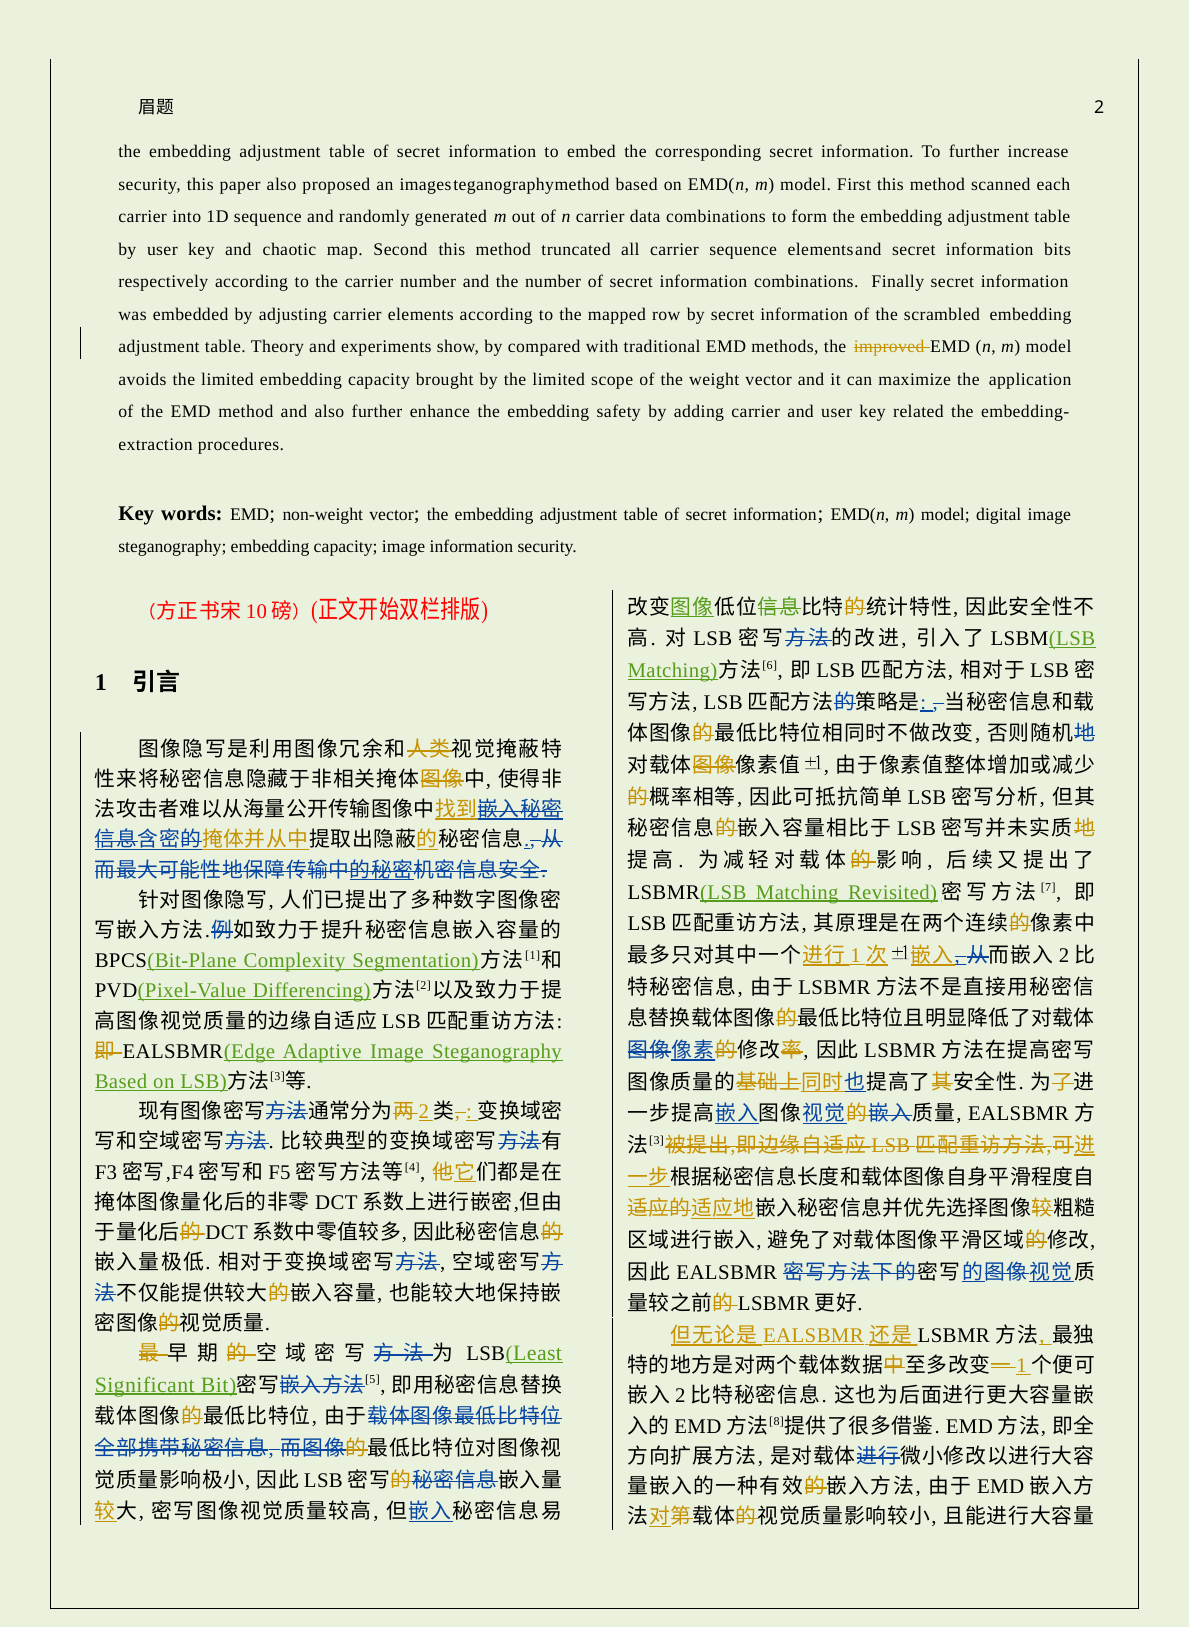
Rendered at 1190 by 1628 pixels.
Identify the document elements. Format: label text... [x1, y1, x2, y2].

text （方正书宋10磅）(正文开始双栏排版) [94, 590, 562, 626]
text 现有图像密写通常分为类变换域密写和空域密写. 比较典型的变换域密写有F3密写,F4密写和F5密写方法等[4], 们都是在掩体图像量化后的非零DCT系数上进行嵌密,但由于量化后DCT系数中零值较多, 因此秘密信息嵌入量极低. 相对于变换域密写, 空域密写不仅能提供较大嵌入容量, 也能较大地保持嵌密图像视觉质量. [94, 1094, 562, 1336]
text 早期空域密写为LSB密写[5], 即用秘密信息替换载体图像最低比特位, 由于最低比特位对图像视觉质量影响极小, 因此LSB密写嵌入量大, 密写图像视觉质量较高, 但秘密信息易改变低位比特统计特性, 因此安全性不高. 对LSB密写的改进, 引入了LSBM方法[6], 即LSB匹配方法, 相对于LSB密写方法, LSB匹配方法策略是当秘密信息和载体图像最低比特位相同时不做改变, 否则随机对载体像素值, 由于像素值整体增加或减少概率相等, 因此可抵抗简单LSB密写分析, 但其秘密信息嵌入容量相比于LSB密写并未实质提高. 为减轻对载体影响, 后续又提出了LSBMR密写方法[7], 即LSB匹配重访方法, 其原理是在两个连续像素中最多只对其中一个而嵌入2比特秘密信息, 由于LSBMR方法不是直接用秘密信息替换载体图像最低比特位且明显降低了对载体修改, 因此LSBMR方法在提高密写图像质量的提高了安全性. 为进一步提高图像质量, EALSBMR方法[3]根据秘密信息长度和载体图像自身平滑程度自嵌入秘密信息并优先选择图像粗糙区域进行嵌入, 避免了对载体图像平滑区域修改, 因此EALSBMR密写质量较之前LSBMR更好. [627, 590, 1095, 1317]
text 早期空域密写为LSB密写[5], 即用秘密信息替换载体图像最低比特位, 由于最低比特位对图像视觉质量影响极小, 因此LSB密写嵌入量大, 密写图像视觉质量较高, 但秘密信息易改变低位比特统计特性, 因此安全性不高. 对LSB密写的改进, 引入了LSBM方法[6], 即LSB匹配方法, 相对于LSB密写方法, LSB匹配方法策略是当秘密信息和载体图像最低比特位相同时不做改变, 否则随机对载体像素值, 由于像素值整体增加或减少概率相等, 因此可抵抗简单LSB密写分析, 但其秘密信息嵌入容量相比于LSB密写并未实质提高. 为减轻对载体影响, 后续又提出了LSBMR密写方法[7], 即LSB匹配重访方法, 其原理是在两个连续像素中最多只对其中一个而嵌入2比特秘密信息, 由于LSBMR方法不是直接用秘密信息替换载体图像最低比特位且明显降低了对载体修改, 因此LSBMR方法在提高密写图像质量的提高了安全性. 为进一步提高图像质量, EALSBMR方法[3]根据秘密信息长度和载体图像自身平滑程度自嵌入秘密信息并优先选择图像粗糙区域进行嵌入, 避免了对载体图像平滑区域修改, 因此EALSBMR密写质量较之前LSBMR更好. [94, 1336, 562, 1525]
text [118, 132, 1071, 457]
text 针对图像隐写, 人们已提出了多种数字图像密写嵌入方法.如致力于提升秘密信息嵌入容量的BPCS方法[1]和PVD方法[2]以及致力于提高图像视觉质量的边缘自适应LSB匹配重访方法: EALSBMR方法[3]等. [94, 883, 562, 1094]
subtitle Key words: EMD; non-weight vector; the embedding adjustment table of secret information; EMD(n, m) model; digital image steganography; embedding capacity; image information security. [118, 494, 1071, 559]
subtitle 引言 [94, 662, 562, 697]
text 图像隐写是利用图像冗余和视觉掩蔽特性来将秘密信息隐藏于非相关掩体中, 使得非法攻击者难以从海量公开传输图像中提取出隐蔽秘密信息 [94, 732, 562, 883]
